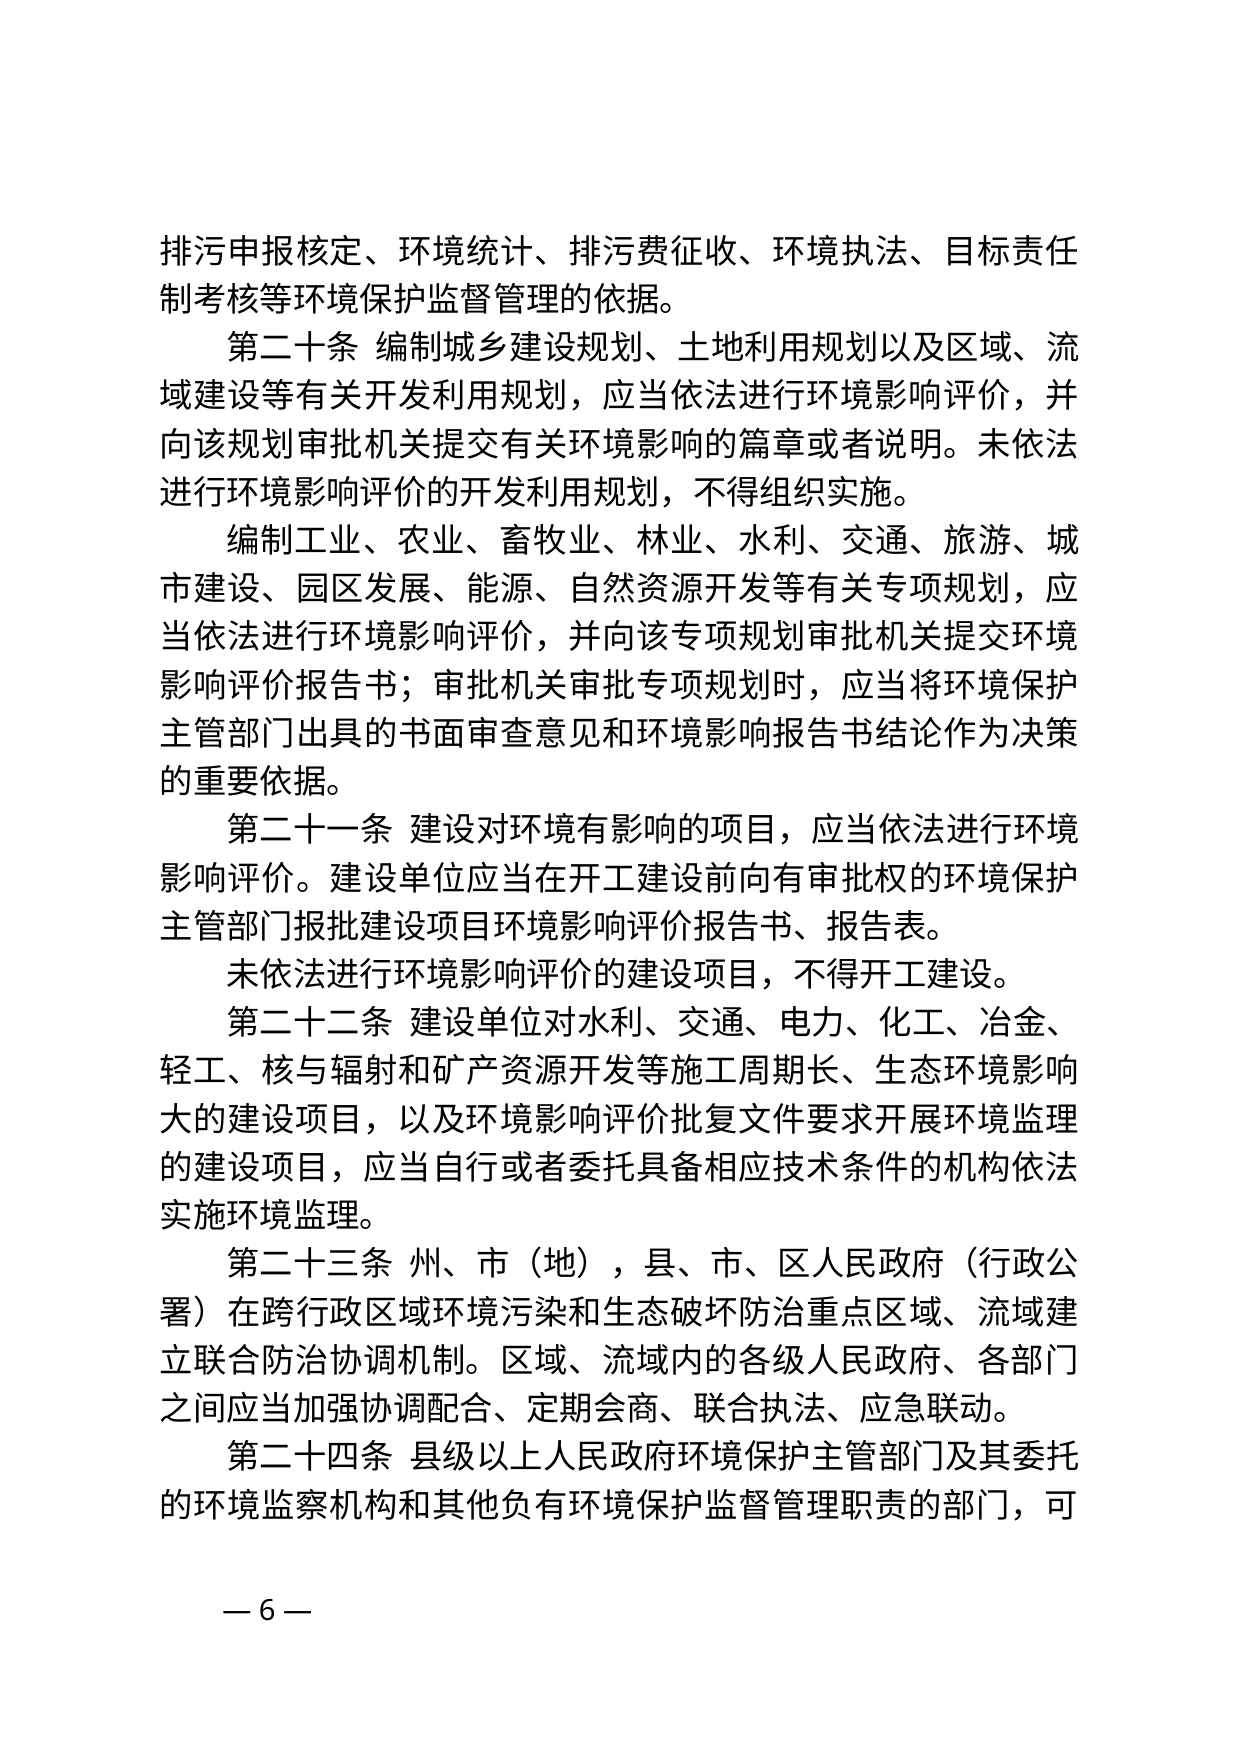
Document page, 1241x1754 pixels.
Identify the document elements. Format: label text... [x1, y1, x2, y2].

text 第二十一条 建设对环境有影响的项目，应当依法进行环境影响评价。建设单位应当在开工建设前向有审批权的环境保护主管部门报批建设项目环境影响评价报告书、报告表。 [159, 803, 1081, 948]
text 第二十三条 州、市（地），县、市、区人民政府（行政公署）在跨行政区域环境污染和生态破坏防治重点区域、流域建立联合防治协调机制。区域、流域内的各级人民政府、各部门之间应当加强协调配合、定期会商、联合执法、应急联动。 [159, 1237, 1081, 1430]
text 第二十二条 建设单位对水利、交通、电力、化工、冶金、轻工、核与辐射和矿产资源开发等施工周期长、生态环境影响大的建设项目，以及环境影响评价批复文件要求开展环境监理的建设项目，应当自行或者委托具备相应技术条件的机构依法实施环境监理。 [159, 996, 1081, 1237]
text 未依法进行环境影响评价的建设项目，不得开工建设。 [159, 948, 1081, 996]
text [159, 224, 1081, 321]
text 编制工业、农业、畜牧业、林业、水利、交通、旅游、城市建设、园区发展、能源、自然资源开发等有关专项规划，应当依法进行环境影响评价，并向该专项规划审批机关提交环境影响评价报告书；审批机关审批专项规划时，应当将环境保护主管部门出具的书面审查意见和环境影响报告书结论作为决策的重要依据。 [159, 514, 1081, 803]
text 第二十条 编制城乡建设规划、土地利用规划以及区域、流域建设等有关开发利用规划，应当依法进行环境影响评价，并向该规划审批机关提交有关环境影响的篇章或者说明。未依法进行环境影响评价的开发利用规划，不得组织实施。 [159, 321, 1081, 514]
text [159, 1430, 1081, 1527]
